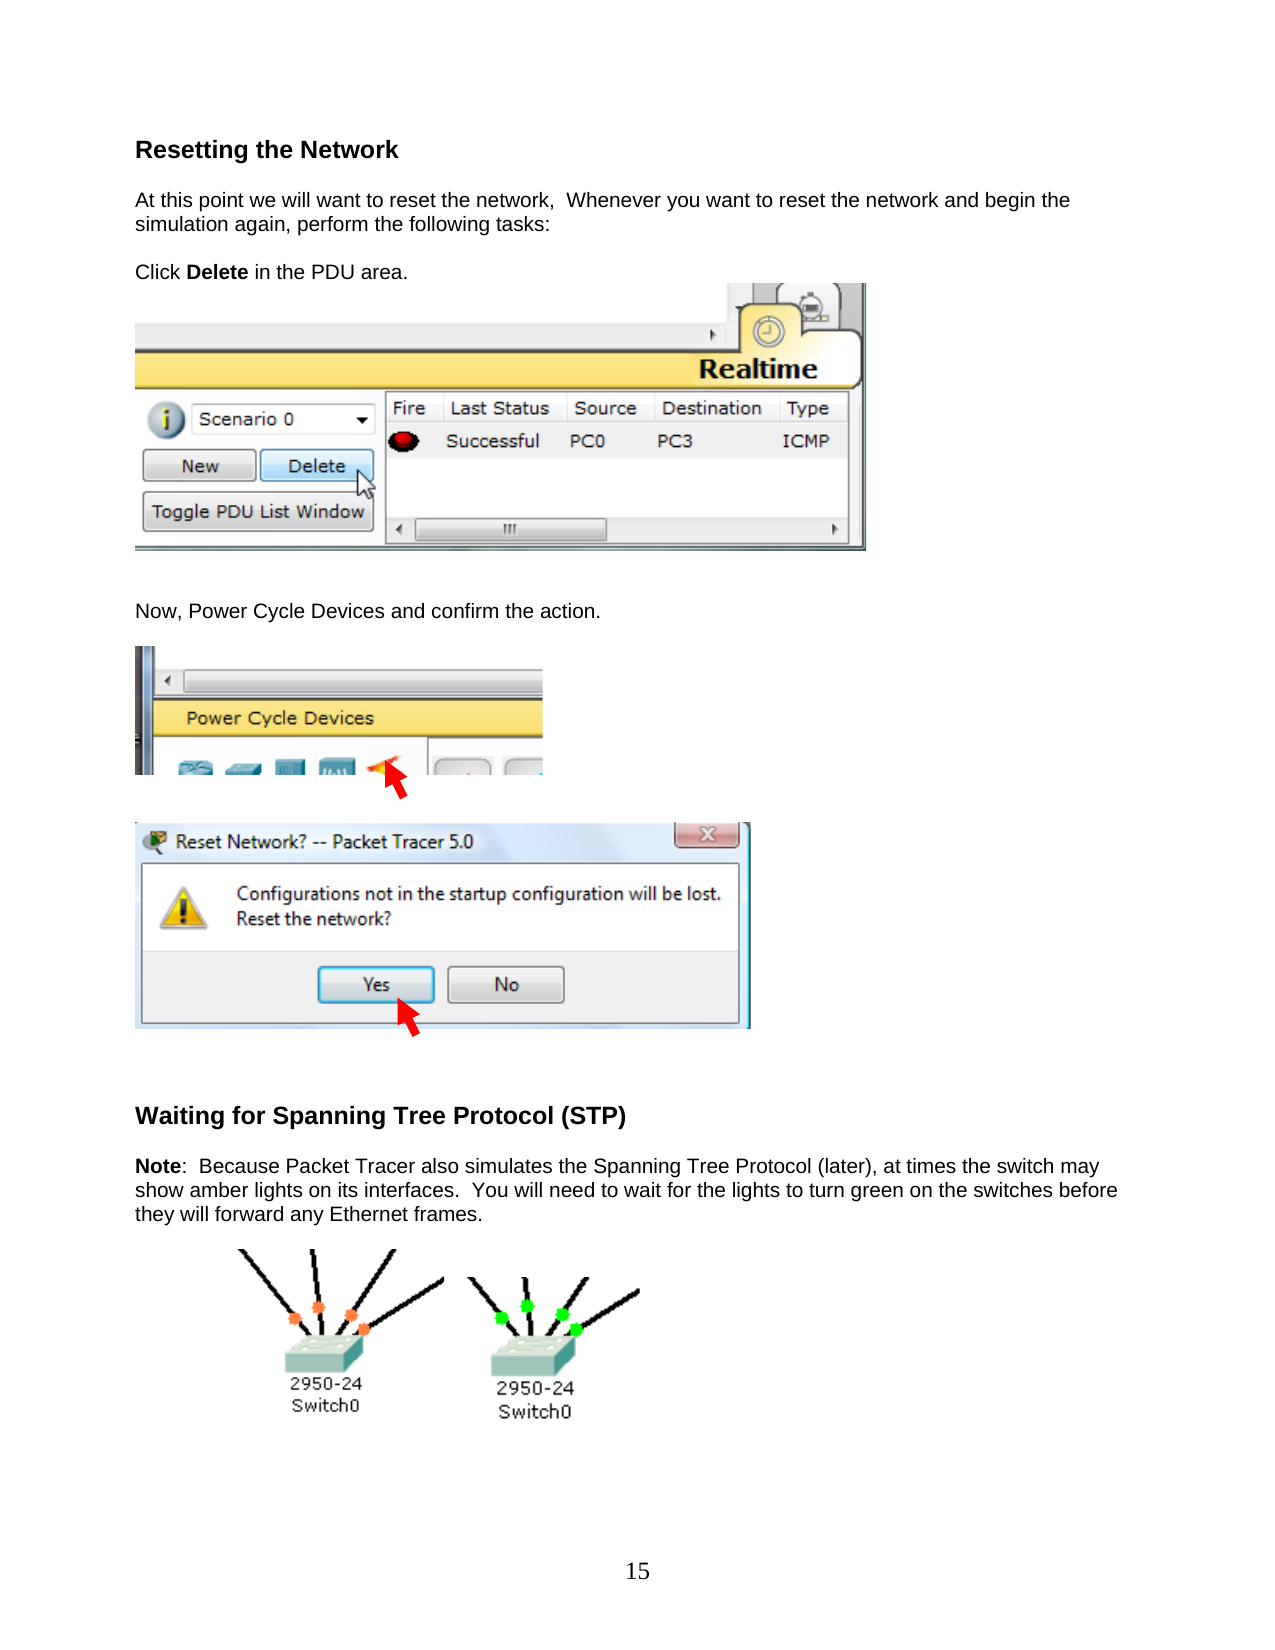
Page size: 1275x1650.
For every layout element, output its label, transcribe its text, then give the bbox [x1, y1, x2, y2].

text Waiting for Spanning Tree Protocol (STP) [135, 1101, 1140, 1129]
text Click Delete in the PDU area. [135, 259, 1140, 283]
picture [135, 822, 751, 1029]
picture [135, 283, 867, 551]
picture [135, 646, 543, 775]
text Note: Because Packet Tracer also simulates the Spanning Tree Protocol (later), at times the switch may show amber lights on its interfaces. You will need to wait for the lights to turn green on the switches before they will forward any Ethernet frames. [135, 1153, 1140, 1225]
text Resetting the Network [135, 135, 1140, 164]
picture [210, 1249, 640, 1434]
text At this point we will want to reset the network, Whenever you want to reset the network and begin the simulation again, perform the following tasks: [135, 188, 1140, 236]
text Now, Power Cycle Devices and confirm the action. [135, 599, 1140, 623]
